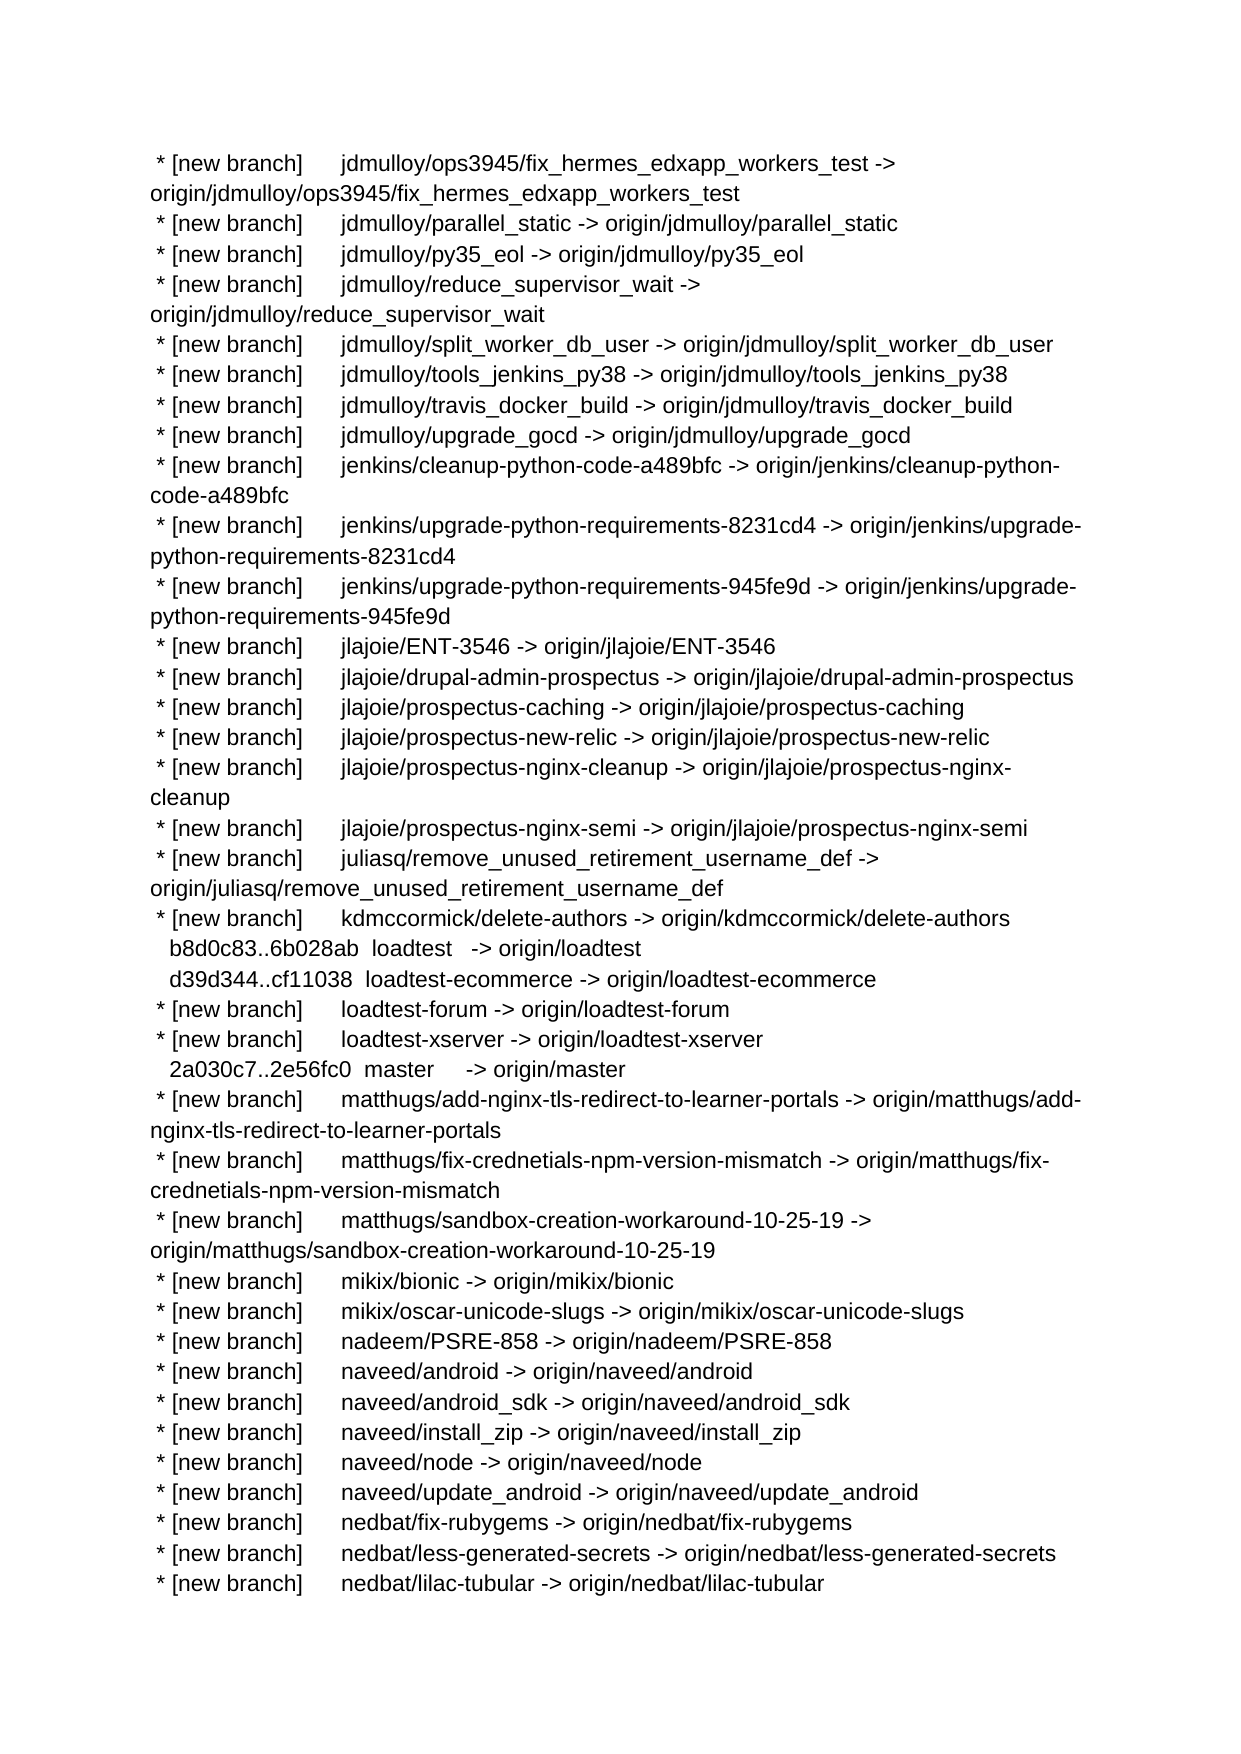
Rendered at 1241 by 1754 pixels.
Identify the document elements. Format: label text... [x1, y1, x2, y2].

text * [new branch] loadtest-forum -> origin/loadtest-forum [150, 996, 1090, 1022]
text * [new branch] matthugs/sandbox-creation-workaround-10-25-19 -> origin/matthugs/sandbox-creation-workaround-10-25-19 [150, 1207, 1090, 1264]
text * [new branch] nadeem/PSRE-858 -> origin/nadeem/PSRE-858 [150, 1328, 1090, 1354]
text * [new branch] jdmulloy/py35_eol -> origin/jdmulloy/py35_eol [150, 241, 1090, 267]
text * [new branch] jenkins/upgrade-python-requirements-945fe9d -> origin/jenkins/upgrade-python-requirements-945fe9d [150, 573, 1090, 629]
text * [new branch] naveed/android -> origin/naveed/android [150, 1358, 1090, 1385]
text * [new branch] jdmulloy/upgrade_gocd -> origin/jdmulloy/upgrade_gocd [150, 422, 1090, 448]
text * [new branch] mikix/oscar-unicode-slugs -> origin/mikix/oscar-unicode-slugs [150, 1298, 1090, 1324]
text * [new branch] jenkins/cleanup-python-code-a489bfc -> origin/jenkins/cleanup-python-code-a489bfc [150, 452, 1090, 509]
text * [new branch] jdmulloy/split_worker_db_user -> origin/jdmulloy/split_worker_db_user [150, 331, 1090, 358]
text * [new branch] jlajoie/prospectus-nginx-semi -> origin/jlajoie/prospectus-nginx-semi [150, 814, 1090, 841]
text * [new branch] nedbat/fix-rubygems -> origin/nedbat/fix-rubygems [150, 1509, 1090, 1536]
text * [new branch] juliasq/remove_unused_retirement_username_def -> origin/juliasq/remove_unused_retirement_username_def [150, 845, 1090, 901]
text * [new branch] jdmulloy/reduce_supervisor_wait -> origin/jdmulloy/reduce_supervisor_wait [150, 271, 1090, 327]
text * [new branch] naveed/android_sdk -> origin/naveed/android_sdk [150, 1388, 1090, 1415]
text * [new branch] naveed/install_zip -> origin/naveed/install_zip [150, 1419, 1090, 1445]
text * [new branch] nedbat/less-generated-secrets -> origin/nedbat/less-generated-secrets [150, 1539, 1090, 1566]
text * [new branch] jlajoie/prospectus-caching -> origin/jlajoie/prospectus-caching [150, 694, 1090, 720]
text * [new branch] jlajoie/drupal-admin-prospectus -> origin/jlajoie/drupal-admin-prospectus [150, 663, 1090, 690]
text b8d0c83..6b028ab loadtest -> origin/loadtest [150, 935, 1090, 962]
text * [new branch] jdmulloy/travis_docker_build -> origin/jdmulloy/travis_docker_build [150, 392, 1090, 418]
text * [new branch] naveed/update_android -> origin/naveed/update_android [150, 1479, 1090, 1506]
text * [new branch] jenkins/upgrade-python-requirements-8231cd4 -> origin/jenkins/upgrade-python-requirements-8231cd4 [150, 512, 1090, 569]
text * [new branch] jdmulloy/ops3945/fix_hermes_edxapp_workers_test -> origin/jdmulloy/ops3945/fix_hermes_edxapp_workers_test [150, 150, 1090, 207]
text * [new branch] jdmulloy/parallel_static -> origin/jdmulloy/parallel_static [150, 210, 1090, 237]
text * [new branch] jlajoie/prospectus-nginx-cleanup -> origin/jlajoie/prospectus-nginx-cleanup [150, 754, 1090, 811]
text * [new branch] matthugs/add-nginx-tls-redirect-to-learner-portals -> origin/matthugs/add-nginx-tls-redirect-to-learner-portals [150, 1086, 1090, 1143]
text * [new branch] naveed/node -> origin/naveed/node [150, 1449, 1090, 1475]
text * [new branch] jlajoie/ENT-3546 -> origin/jlajoie/ENT-3546 [150, 633, 1090, 660]
text * [new branch] mikix/bionic -> origin/mikix/bionic [150, 1268, 1090, 1294]
text * [new branch] jlajoie/prospectus-new-relic -> origin/jlajoie/prospectus-new-relic [150, 724, 1090, 750]
text * [new branch] matthugs/fix-crednetials-npm-version-mismatch -> origin/matthugs/fix-crednetials-npm-version-mismatch [150, 1147, 1090, 1203]
text d39d344..cf11038 loadtest-ecommerce -> origin/loadtest-ecommerce [150, 966, 1090, 992]
text * [new branch] nedbat/lilac-tubular -> origin/nedbat/lilac-tubular [150, 1570, 1090, 1596]
text * [new branch] kdmccormick/delete-authors -> origin/kdmccormick/delete-authors [150, 905, 1090, 932]
text 2a030c7..2e56fc0 master -> origin/master [150, 1056, 1090, 1083]
text * [new branch] jdmulloy/tools_jenkins_py38 -> origin/jdmulloy/tools_jenkins_py38 [150, 361, 1090, 388]
text * [new branch] loadtest-xserver -> origin/loadtest-xserver [150, 1026, 1090, 1052]
